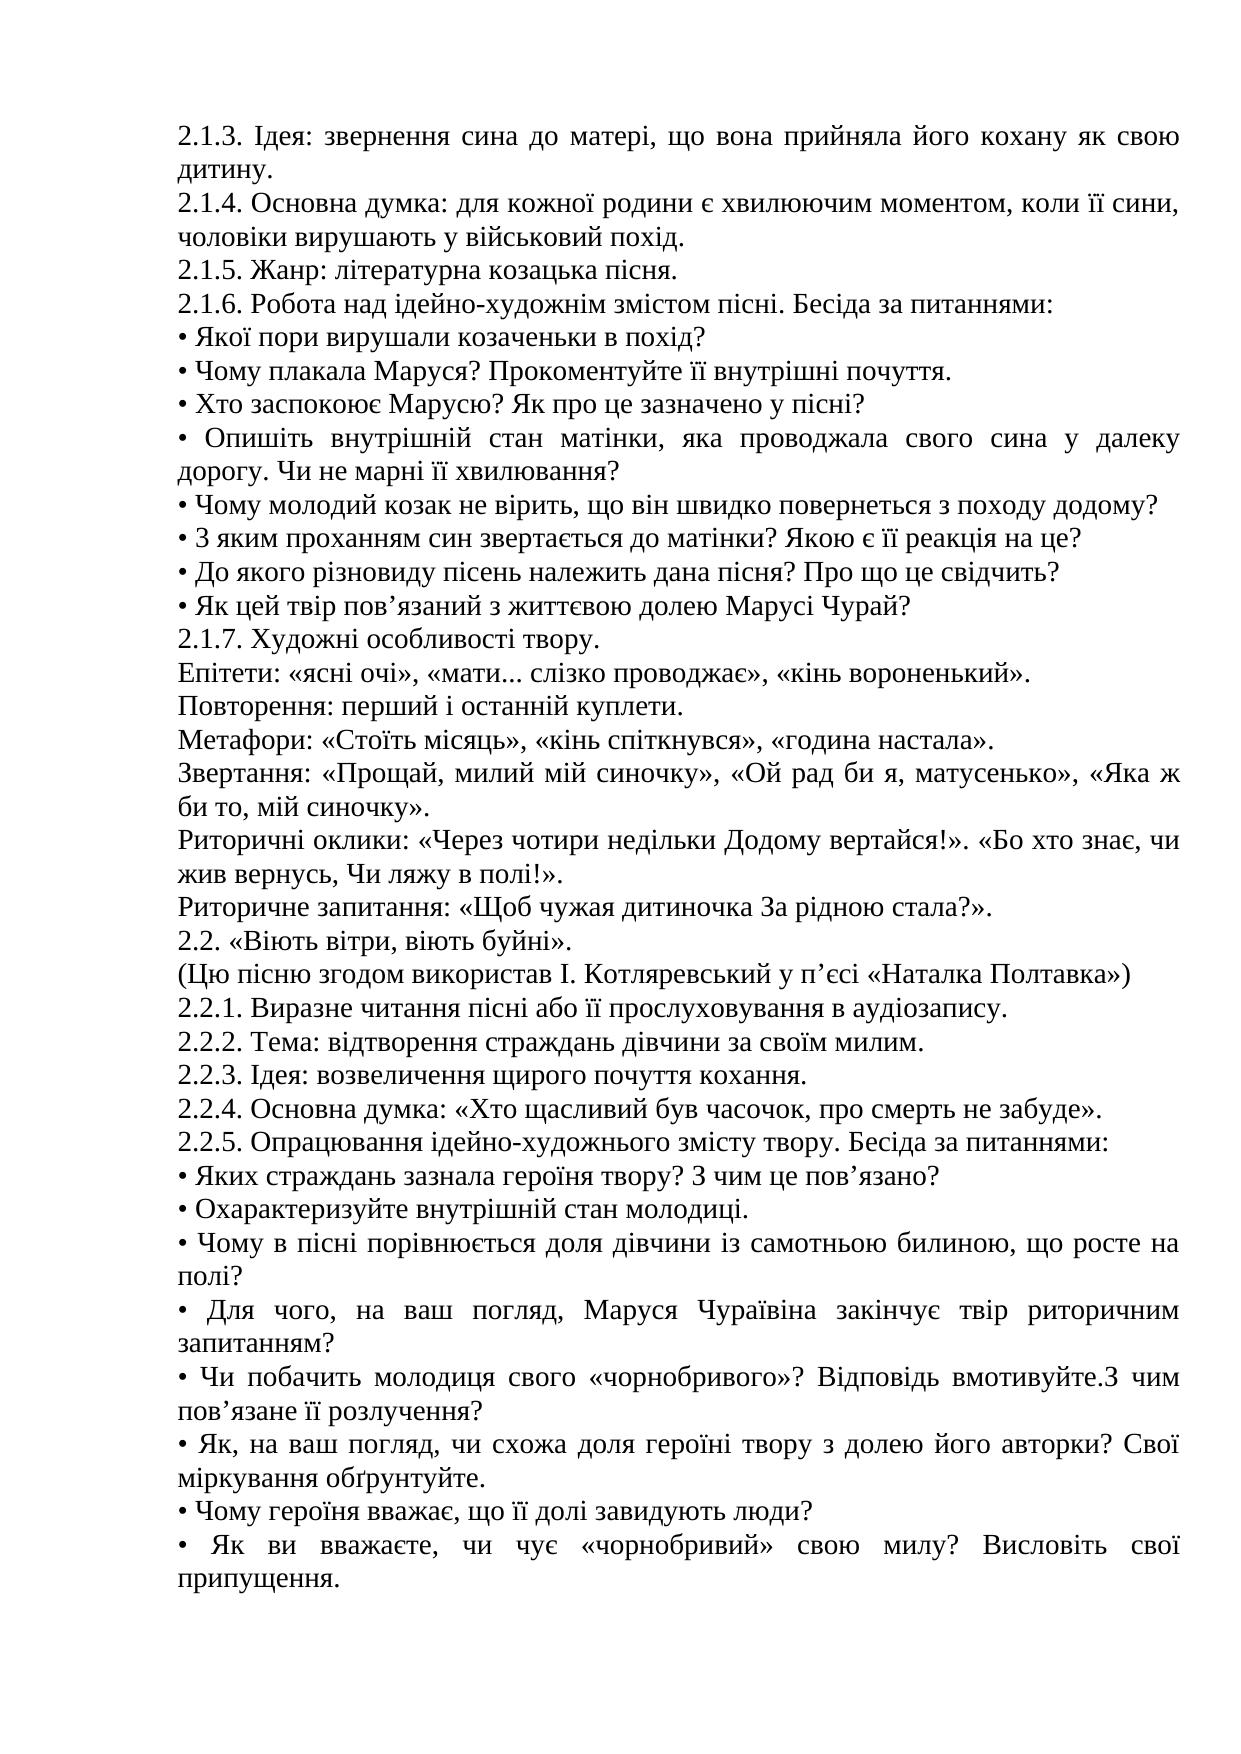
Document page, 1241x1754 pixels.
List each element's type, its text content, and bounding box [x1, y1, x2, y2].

text Епітети: «ясні очі», «мати... слізко проводжає», «кінь вороненький». [177, 655, 1181, 688]
text 2.1.6. Робота над ідейно-художнім змістом пісні. Бесіда за питаннями: [177, 286, 1181, 319]
text 2.2.5. Опрацювання ідейно-художнього змісту твору. Бесіда за питаннями: [177, 1124, 1181, 1158]
text Риторичне запитання: «Щоб чужая дитиночка За рідною стала?». [177, 889, 1181, 923]
text • Чи побачить молодиця свого «чорнобривого»? Відповідь вмотивуйте.З чим пов’язане її розлучення? [177, 1359, 1181, 1426]
text • Чому героїня вважає, що її долі завидують люди? [177, 1493, 1181, 1527]
text 2.2.2. Тема: відтворення страждань дівчини за своїм милим. [177, 1024, 1181, 1057]
text 2.2.4. Основна думка: «Хто щасливий був часочок, про смерть не забуде». [177, 1091, 1181, 1124]
text • Як цей твір пов’язаний з життєвою долею Марусі Чурай? [177, 588, 1181, 621]
text 2.1.7. Художні особливості твору. [177, 621, 1181, 655]
text • Чому в пісні порівнюється доля дівчини із самотньою билиною, що росте на полі? [177, 1225, 1181, 1292]
text • 3 яким проханням син звертається до матінки? Якою є її реакція на це? [177, 521, 1181, 554]
text • Опишіть внутрішній стан матінки, яка проводжала свого сина у далеку дорогу. Чи не марні її хвилювання? [177, 420, 1181, 487]
text • Чому плакала Маруся? Прокоментуйте її внутрішні почуття. [177, 353, 1181, 386]
text 2.1.4. Основна думка: для кожної родини є хвилюючим моментом, коли її сини, чоловіки вирушають у військовий похід. [177, 185, 1181, 252]
text Риторичні оклики: «Через чотири недільки Додому вертайся!». «Бо хто знає, чи жив вернусь, Чи ляжу в полі!». [177, 822, 1181, 889]
text 2.1.5. Жанр: літературна козацька пісня. [177, 252, 1181, 286]
text 2.1.3. Ідея: звернення сина до матері, що вона прийняла його кохану як свою дитину. [177, 118, 1181, 185]
text • Чому молодий козак не вірить, що він швидко повернеться з походу додому? [177, 487, 1181, 521]
text 2.2.1. Виразне читання пісні або її прослуховування в аудіозапису. [177, 990, 1181, 1024]
text • Хто заспокоює Марусю? Як про це зазначено у пісні? [177, 386, 1181, 420]
text • Охарактеризуйте внутрішній стан молодиці. [177, 1191, 1181, 1225]
text (Цю пісню згодом використав І. Котляревський у п’єсі «Наталка Полтавка») [177, 957, 1181, 990]
text • Якої пори вирушали козаченьки в похід? [177, 319, 1181, 353]
text • Як, на ваш погляд, чи схожа доля героїні твору з долею його авторки? Свої міркування обґрунтуйте. [177, 1426, 1181, 1493]
text Метафори: «Стоїть місяць», «кінь спіткнувся», «година настала». [177, 722, 1181, 755]
text Повторення: перший і останній куплети. [177, 688, 1181, 722]
text • Яких страждань зазнала героїня твору? З чим це пов’язано? [177, 1158, 1181, 1191]
text Звертання: «Прощай, милий мій синочку», «Ой рад би я, матусенько», «Яка ж би то, мій синочку». [177, 755, 1181, 822]
text 2.2.3. Ідея: возвеличення щирого почуття кохання. [177, 1057, 1181, 1091]
text • Як ви вважаєте, чи чує «чорнобривий» свою милу? Висловіть свої припущення. [177, 1527, 1181, 1594]
text 2.2. «Віють вітри, віють буйні». [177, 923, 1181, 957]
text • Для чого, на ваш погляд, Маруся Чураївіна закінчує твір риторичним запитанням? [177, 1292, 1181, 1359]
text • До якого різновиду пісень належить дана пісня? Про що це свідчить? [177, 554, 1181, 588]
